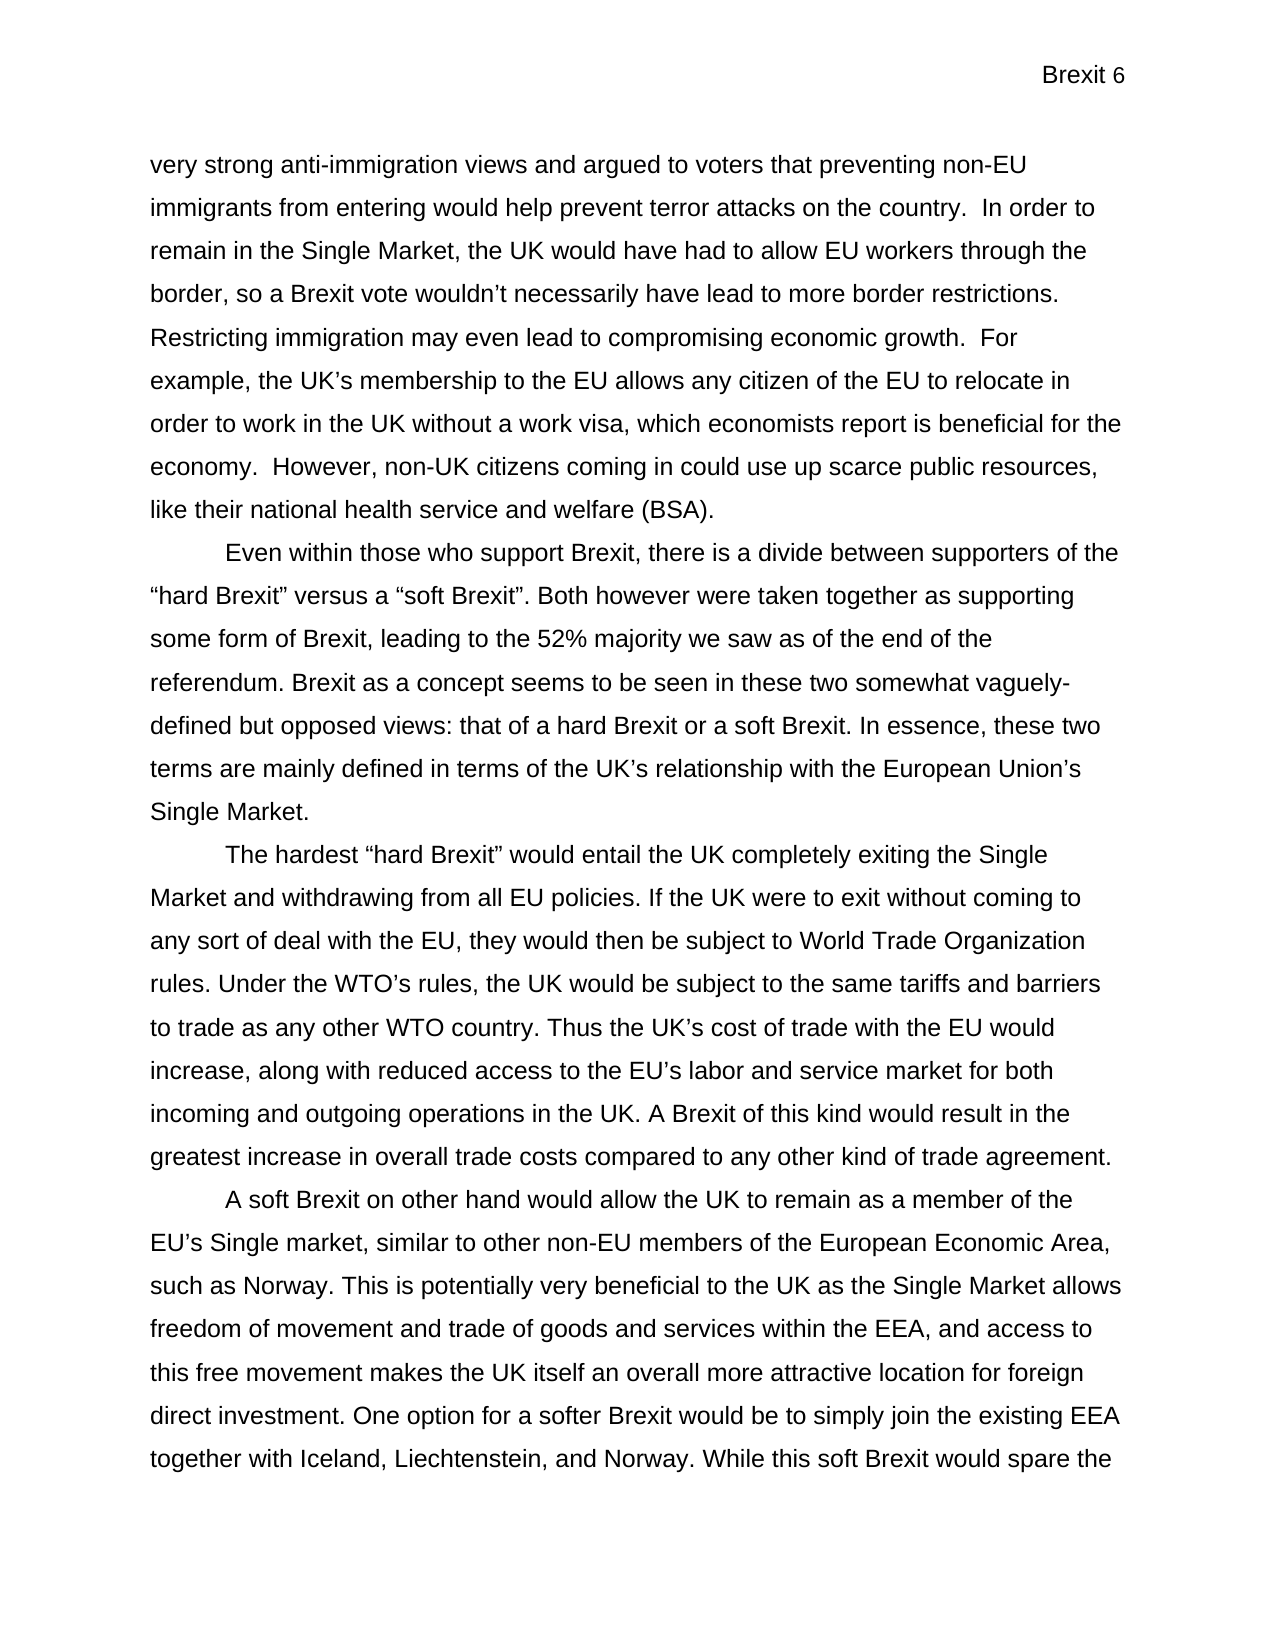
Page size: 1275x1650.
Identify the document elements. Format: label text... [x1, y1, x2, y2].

text The hardest “hard Brexit” would entail the UK completely exiting the Single Market and withdrawing from all EU policies. If the UK were to exit without coming to any sort of deal with the EU, they would then be subject to World Trade Organization rules. Under the WTO’s rules, the UK would be subject to the same tariffs and barriers to trade as any other WTO country. Thus the UK’s cost of trade with the EU would increase, along with reduced access to the EU’s labor and service market for both incoming and outgoing operations in the UK. A Brexit of this kind would result in the greatest increase in overall trade costs compared to any other kind of trade agreement. [150, 840, 1125, 1171]
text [150, 150, 1125, 524]
text Even within those who support Brexit, there is a divide between supporters of the “hard Brexit” versus a “soft Brexit”. Both however were taken together as supporting some form of Brexit, leading to the 52% majority we saw as of the end of the referendum. Brexit as a concept seems to be seen in these two somewhat vaguely-defined but opposed views: that of a hard Brexit or a soft Brexit. In essence, these two terms are mainly defined in terms of the UK’s relationship with the European Union’s Single Market. [150, 538, 1125, 826]
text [150, 1185, 1125, 1472]
